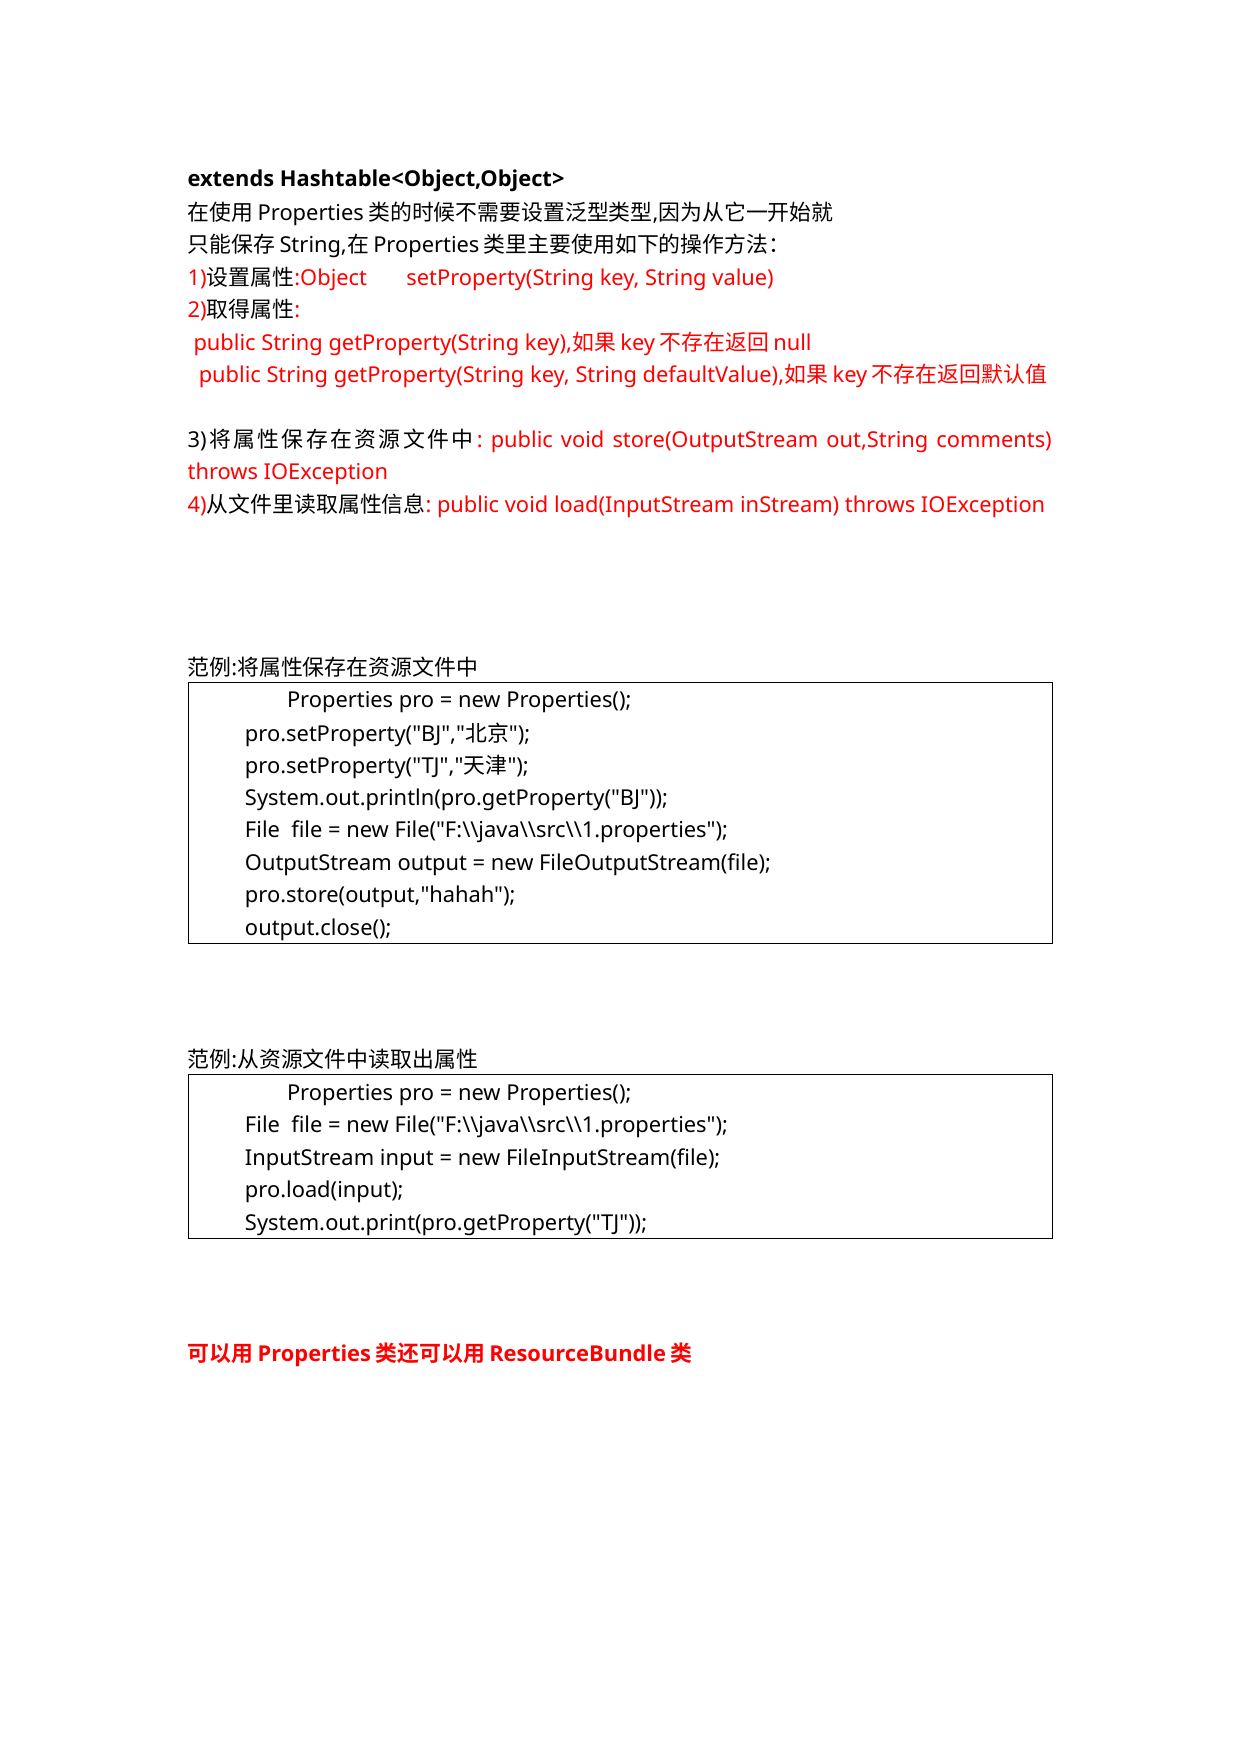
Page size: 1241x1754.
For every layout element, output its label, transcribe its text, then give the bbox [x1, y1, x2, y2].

text public String getProperty(String key),如果key不存在返回null [187, 324, 1053, 357]
text 3)将属性保存在资源文件中: public void store(OutputStream out,String comments) throws IOException [187, 422, 1053, 487]
text extends Hashtable<Object,Object> [187, 162, 1053, 194]
text 范例:将属性保存在资源文件中 [187, 649, 1053, 682]
table_header Properties pro = new Properties(); File file = new File("F:\\java\\src\\1.properties"); InputStream input = new FileInputStream(file); pro.load(input); System.out.print(pro.getProperty("TJ")); [189, 1075, 1052, 1238]
text 只能保存String,在Properties类里主要使用如下的操作方法： [187, 227, 1053, 259]
table_header Properties pro = new Properties(); pro.setProperty("BJ","北京"); pro.setProperty("TJ","天津"); System.out.println(pro.getProperty("BJ")); File file = new File("F:\\java\\src\\1.properties"); OutputStream output = new FileOutputStream(file); pro.store(output,"hahah"); output.close(); [189, 683, 1052, 943]
text 在使用Properties类的时候不需要设置泛型类型,因为从它一开始就 [187, 194, 1053, 227]
text 4)从文件里读取属性信息: public void load(InputStream inStream) throws IOException [187, 487, 1053, 519]
text 2)取得属性: [187, 292, 1053, 324]
text 可以用Properties类还可以用ResourceBundle类 [187, 1336, 1053, 1369]
text public String getProperty(String key, String defaultValue),如果key不存在返回默认值 [187, 357, 1053, 389]
text 范例:从资源文件中读取出属性 [187, 1042, 1053, 1074]
text 1)设置属性:Object setProperty(String key, String value) [187, 259, 1053, 292]
